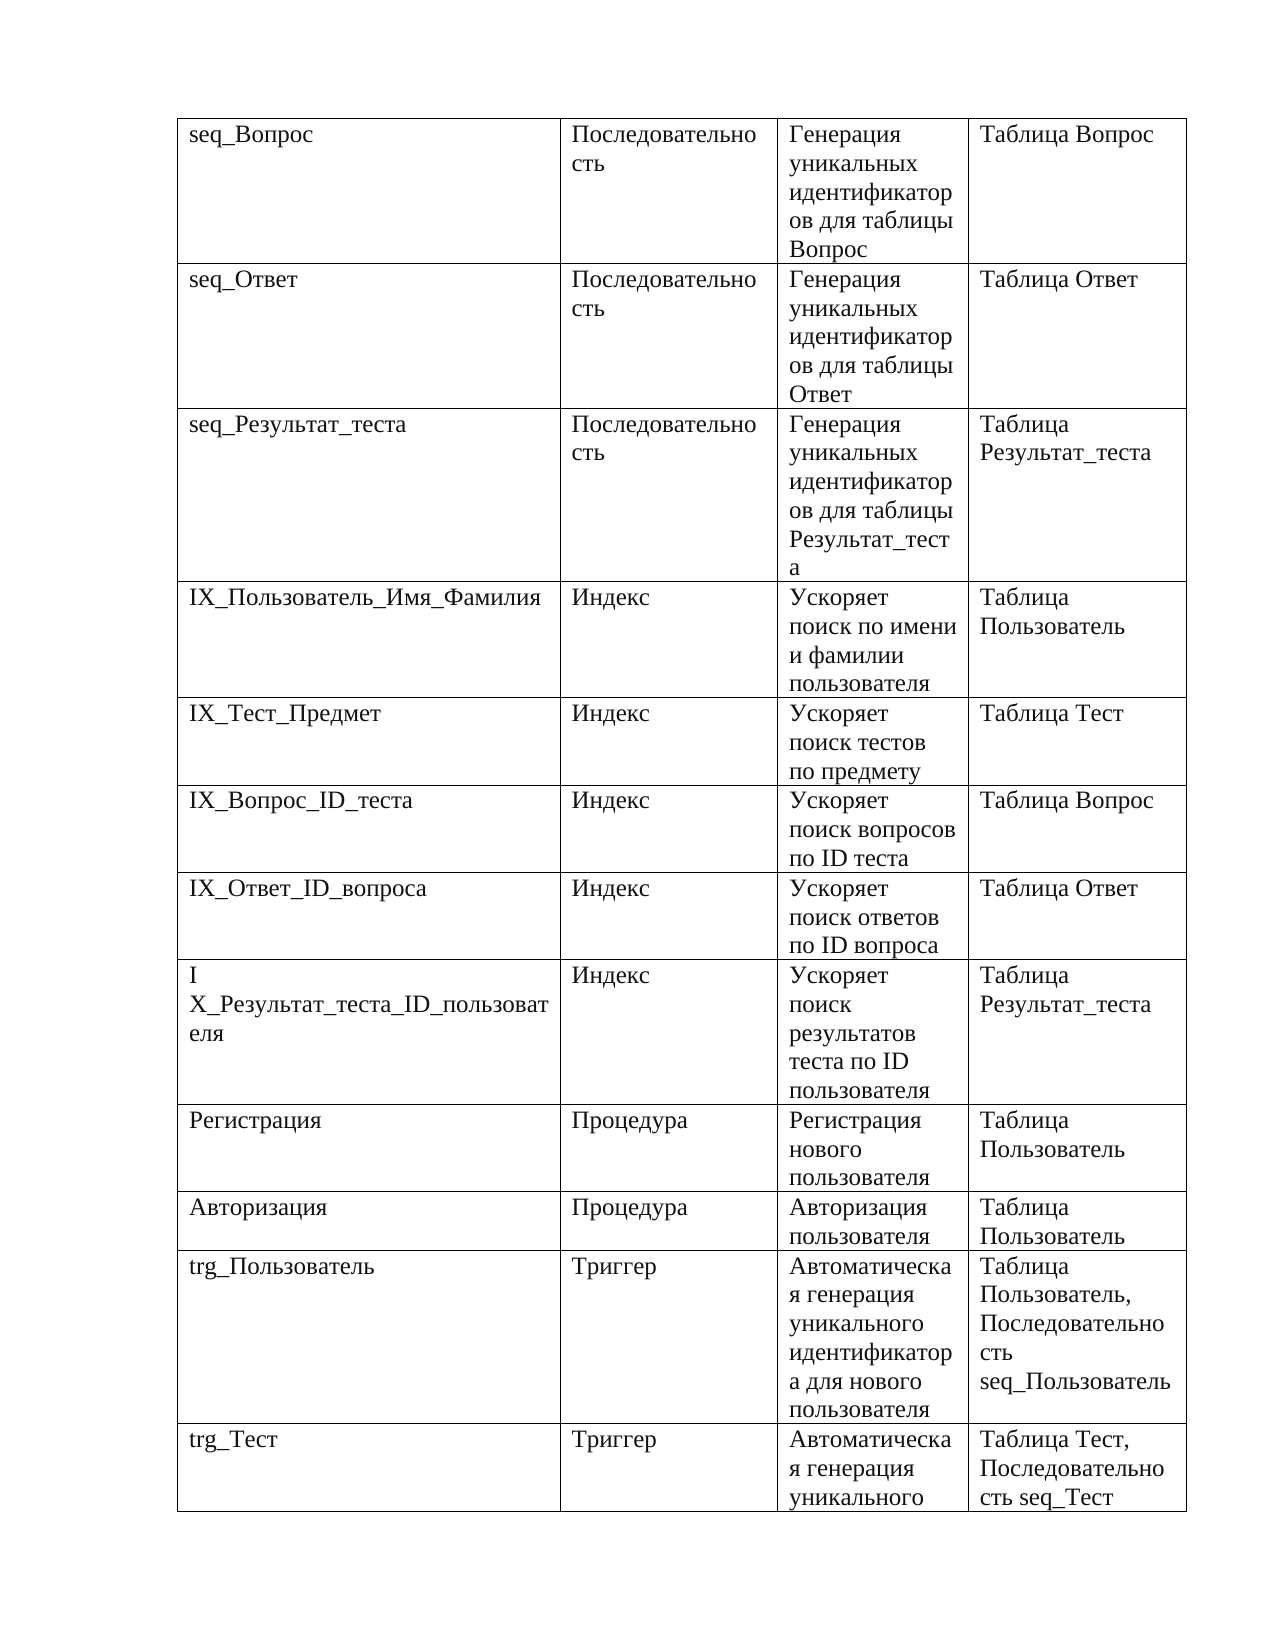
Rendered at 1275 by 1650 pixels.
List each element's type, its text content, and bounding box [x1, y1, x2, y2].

table_cell Авторизация [178, 1192, 560, 1250]
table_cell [778, 1424, 968, 1511]
table_cell Регистрация нового пользователя [778, 1105, 968, 1191]
table_cell IX_Тест_Предмет [178, 698, 560, 784]
table_cell Регистрация [178, 1105, 560, 1191]
table_cell Таблица Пользователь [969, 582, 1186, 697]
table_cell Таблица Пользователь, Последовательность seq_Пользователь [969, 1251, 1186, 1423]
table_cell Таблица Ответ [969, 264, 1186, 408]
table_cell Ускоряет поиск ответов по ID вопроса [778, 873, 968, 959]
table_cell Последовательность [561, 264, 777, 408]
table_cell Последовательность [561, 119, 777, 263]
table_cell Таблица Тест [969, 698, 1186, 784]
table_cell Таблица Результат_теста [969, 960, 1186, 1104]
table_cell Последовательность [561, 409, 777, 581]
table_cell IX_Пользователь_Имя_Фамилия [178, 582, 560, 697]
table_cell Процедура [561, 1192, 777, 1250]
table_cell Триггер [561, 1424, 777, 1511]
table_cell Таблица Ответ [969, 873, 1186, 959]
table_cell Таблица Вопрос [969, 119, 1186, 263]
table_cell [969, 1424, 1186, 1511]
table_cell Индекс [561, 582, 777, 697]
table_cell Ускоряет поиск по имени и фамилии пользователя [778, 582, 968, 697]
table_cell Таблица Вопрос [969, 786, 1186, 872]
table_cell Индекс [561, 873, 777, 959]
table_cell Ускоряет поиск тестов по предмету [778, 698, 968, 784]
table_cell Таблица Пользователь [969, 1192, 1186, 1250]
table_cell IX_Результат_теста_ID_пользователя [178, 960, 560, 1104]
table_cell Генерация уникальных идентификаторов для таблицы Вопрос [778, 119, 968, 263]
table_cell IX_Вопрос_ID_теста [178, 786, 560, 872]
table_cell Процедура [561, 1105, 777, 1191]
table_cell trg_Пользователь [178, 1251, 560, 1423]
table_cell Генерация уникальных идентификаторов для таблицы Ответ [778, 264, 968, 408]
table_cell Автоматическая генерация уникального идентификатора для нового пользователя [778, 1251, 968, 1423]
table_cell seq_Результат_теста [178, 409, 560, 581]
table_cell Таблица Результат_теста [969, 409, 1186, 581]
table_cell Индекс [561, 786, 777, 872]
table_cell seq_Вопрос [178, 119, 560, 263]
table_cell Ускоряет поиск вопросов по ID теста [778, 786, 968, 872]
table_cell Генерация уникальных идентификаторов для таблицы Результат_теста [778, 409, 968, 581]
table_cell Авторизация пользователя [778, 1192, 968, 1250]
table_cell trg_Тест [178, 1424, 560, 1511]
table_cell Индекс [561, 698, 777, 784]
table_cell seq_Ответ [178, 264, 560, 408]
table_cell Триггер [561, 1251, 777, 1423]
table_cell Таблица Пользователь [969, 1105, 1186, 1191]
table_cell Индекс [561, 960, 777, 1104]
table_cell IX_Ответ_ID_вопроса [178, 873, 560, 959]
table_cell Ускоряет поиск результатов теста по ID пользователя [778, 960, 968, 1104]
